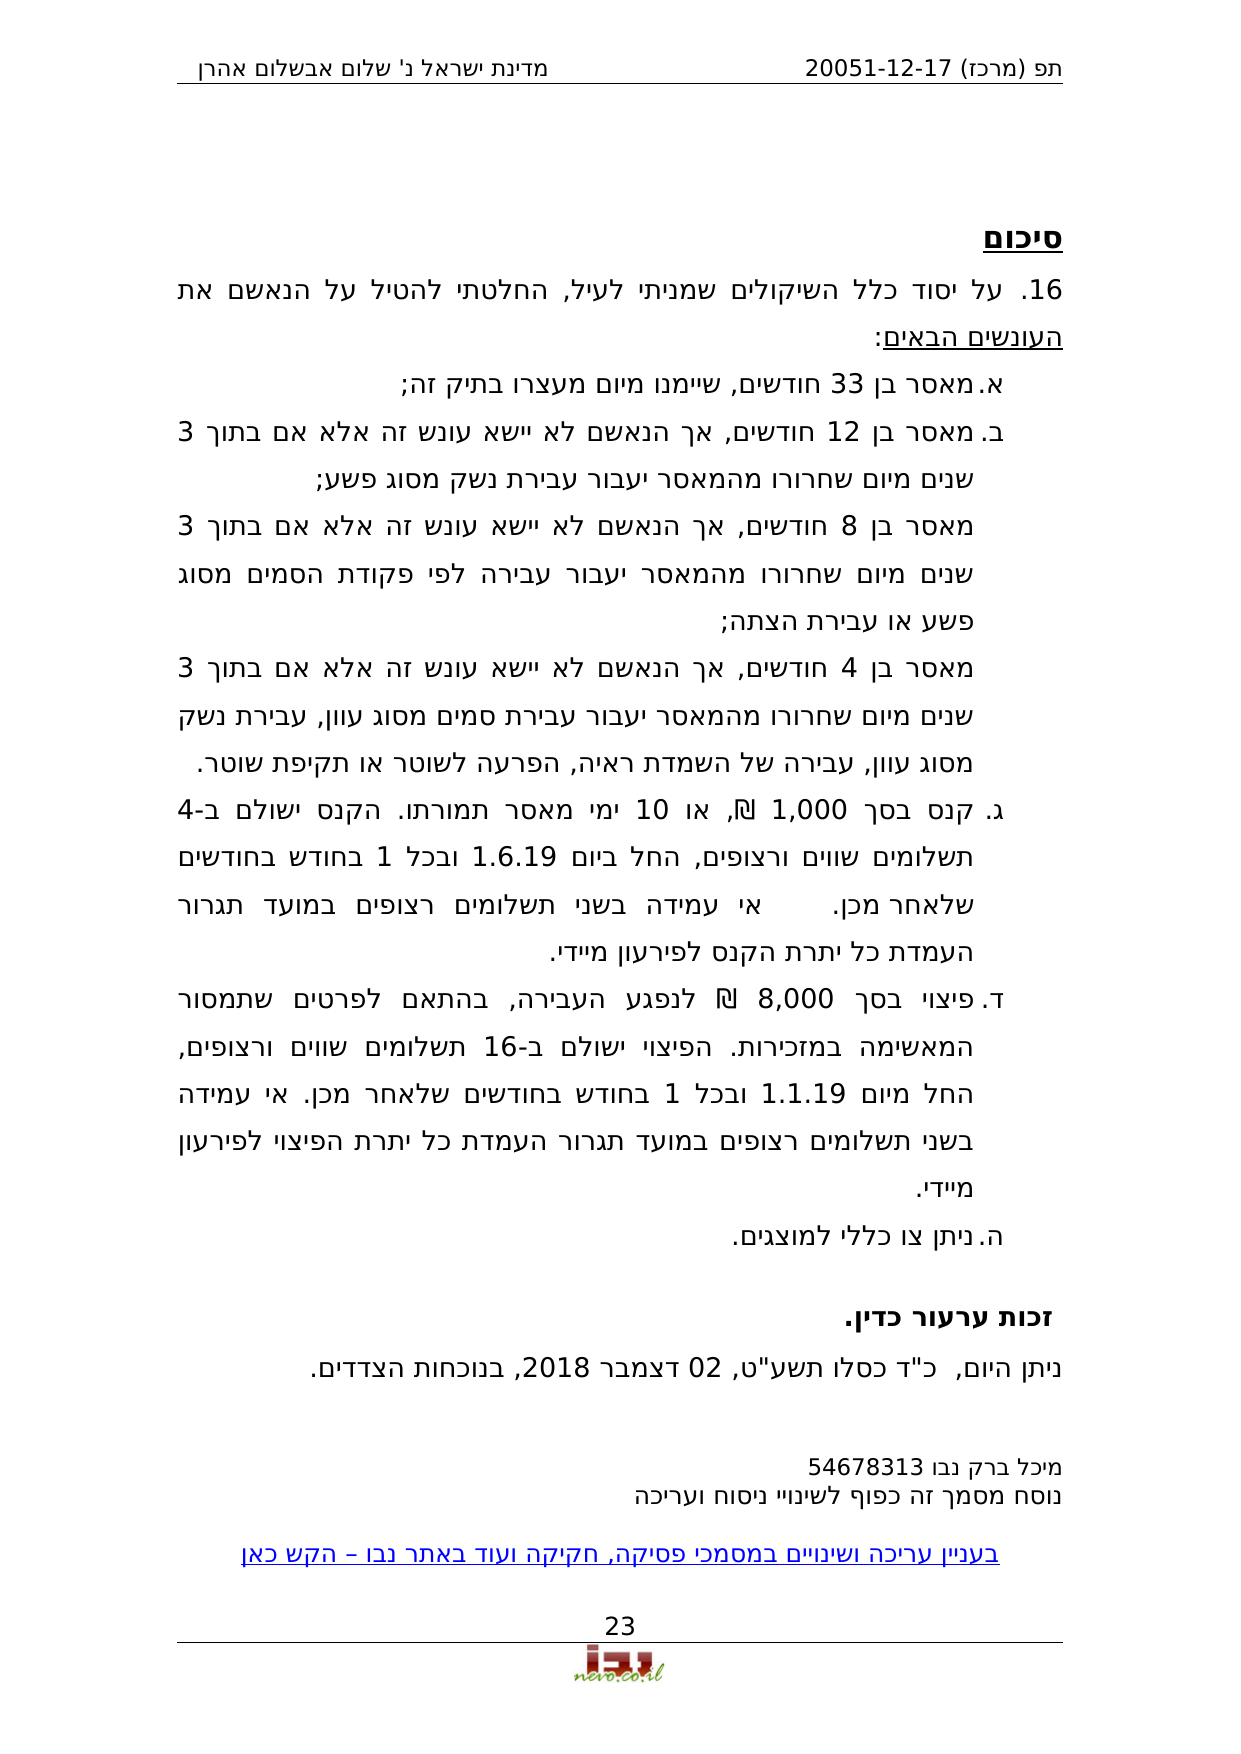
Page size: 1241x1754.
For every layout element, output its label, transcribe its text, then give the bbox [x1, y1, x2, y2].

text סיכום [177, 220, 1063, 256]
text מאסר בן 4 חודשים, אך הנאשם לא יישא עונש זה אלא אם בתוך 3 שנים מיום שחרורו מהמאסר יעבור עבירת סמים מסוג עוון, עבירת נשק מסוג עוון, עבירה של השמדת ראיה, הפרעה לשוטר או תקיפת שוטר. [177, 653, 974, 779]
text א. מאסר בן 33 חודשים, שיימנו מיום מעצרו בתיק זה; [177, 369, 1004, 400]
text נוסח מסמך זה כפוף לשינויי ניסוח ועריכה [177, 1481, 1063, 1510]
text 5129371זכות ערעור כדין. [177, 1301, 1063, 1333]
text מיכל ברק נבו 54678313 [177, 1454, 1063, 1481]
text ב. מאסר בן 12 חודשים, אך הנאשם לא יישא עונש זה אלא אם בתוך 3 שנים מיום שחרורו מהמאסר יעבור עבירת נשק מסוג פשע; [177, 416, 1004, 495]
picture [574, 1644, 666, 1683]
text ה. ניתן צו כללי למוצגים. [177, 1220, 1004, 1252]
text 16. על יסוד כלל השיקולים שמניתי לעיל, החלטתי להטיל על הנאשם את העונשים הבאים: [177, 274, 1063, 353]
text ד. פיצוי בסך 8,000 ₪ לנפגע העבירה, בהתאם לפרטים שתמסור המאשימה במזכירות. הפיצוי ישולם ב-16 תשלומים שווים ורצופים, החל מיום 1.1.19 ובכל 1 בחודש בחודשים שלאחר מכן. אי עמידה בשני תשלומים רצופים במועד תגרור העמדת כל יתרת הפיצוי לפירעון מיידי. [177, 984, 1004, 1204]
text ג. קנס בסך 1,000 ₪, או 10 ימי מאסר תמורתו. הקנס ישולם ב-4 תשלומים שווים ורצופים, החל ביום 1.6.19 ובכל 1 בחודש בחודשים שלאחר מכן. אי עמידה בשני תשלומים רצופים במועד תגרור העמדת כל יתרת הקנס לפירעון מיידי. [177, 794, 1004, 968]
text ניתן היום, כ"ד כסלו תשע"ט, 02 דצמבר 2018, בנוכחות הצדדים. [177, 1352, 1063, 1384]
text בעניין עריכה ושינויים במסמכי פסיקה, חקיקה ועוד באתר נבו – הקש כאן [177, 1539, 1063, 1568]
text מאסר בן 8 חודשים, אך הנאשם לא יישא עונש זה אלא אם בתוך 3 שנים מיום שחרורו מהמאסר יעבור עבירה לפי פקודת הסמים מסוג פשע או עבירת הצתה; [177, 511, 974, 637]
